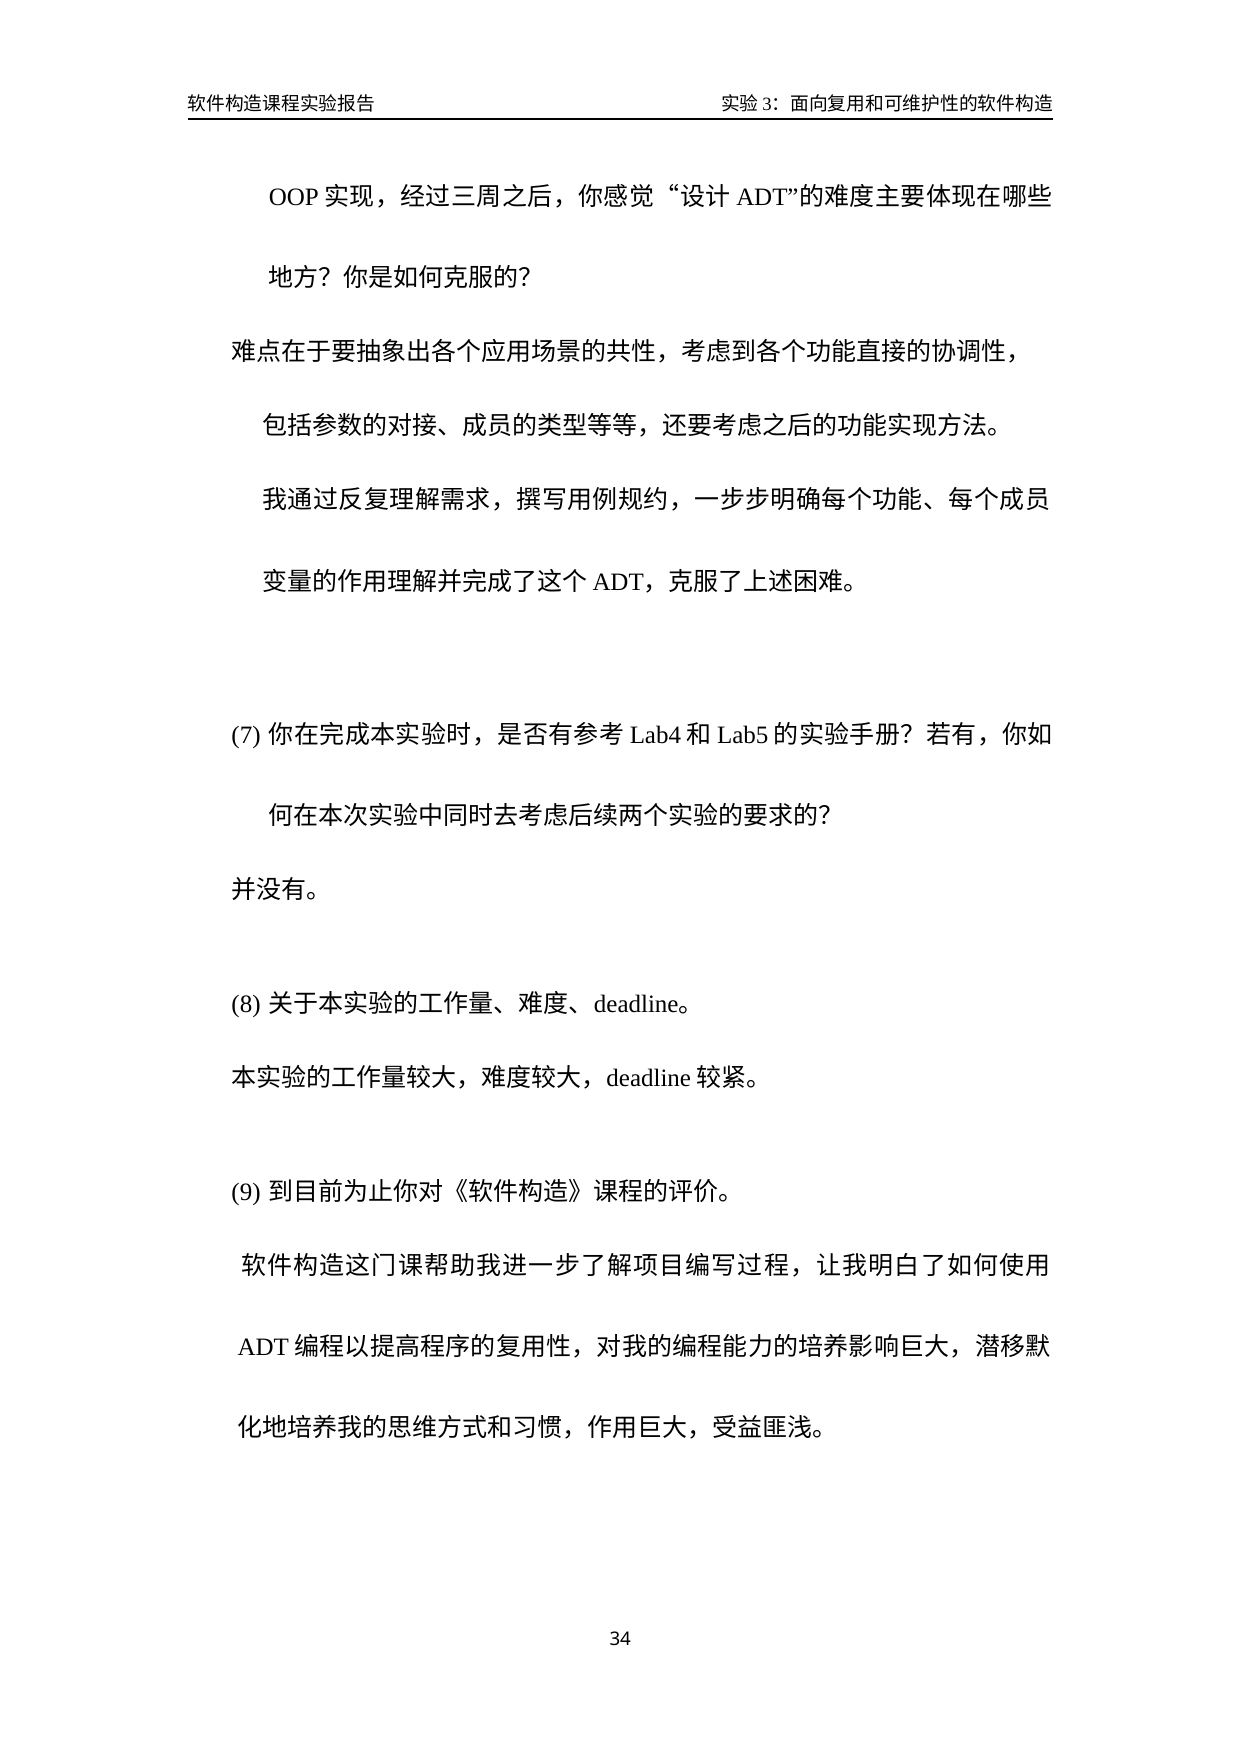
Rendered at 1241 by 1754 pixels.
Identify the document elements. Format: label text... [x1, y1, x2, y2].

list 包括参数的对接、成员的类型等等，还要考虑之后的功能实现方法。 [187, 391, 1053, 456]
list 关于本实验的工作量、难度、deadline。 [231, 969, 1053, 1034]
list 你在完成本实验时，是否有参考Lab4和Lab5的实验手册？若有，你如何在本次实验中同时去考虑后续两个实验的要求的？ [231, 700, 1053, 846]
list 难点在于要抽象出各个应用场景的共性，考虑到各个功能直接的协调性， [187, 317, 1053, 382]
list 并没有。 [187, 855, 1053, 920]
list 软件构造这门课帮助我进一步了解项目编写过程，让我明白了如何使用ADT编程以提高程序的复用性，对我的编程能力的培养影响巨大，潜移默化地培养我的思维方式和习惯，作用巨大，受益匪浅。 [187, 1231, 1053, 1458]
list 本实验的工作量较大，难度较大，deadline较紧。 [187, 1043, 1053, 1108]
list 到目前为止你对《软件构造》课程的评价。 [231, 1157, 1053, 1222]
list 我通过反复理解需求，撰写用例规约，一步步明确每个功能、每个成员变量的作用理解并完成了这个ADT，克服了上述困难。 [262, 465, 1053, 612]
list Lab1和Lab2的大部分工作都不是从0开始，而是基于他人给出的设计方案和初始代码。本次实验是你完全从0开始进行ADT的设计并用OOP实现，经过三周之后，你感觉“设计ADT”的难度主要体现在哪些地方？你是如何克服的？ [231, 162, 1053, 308]
